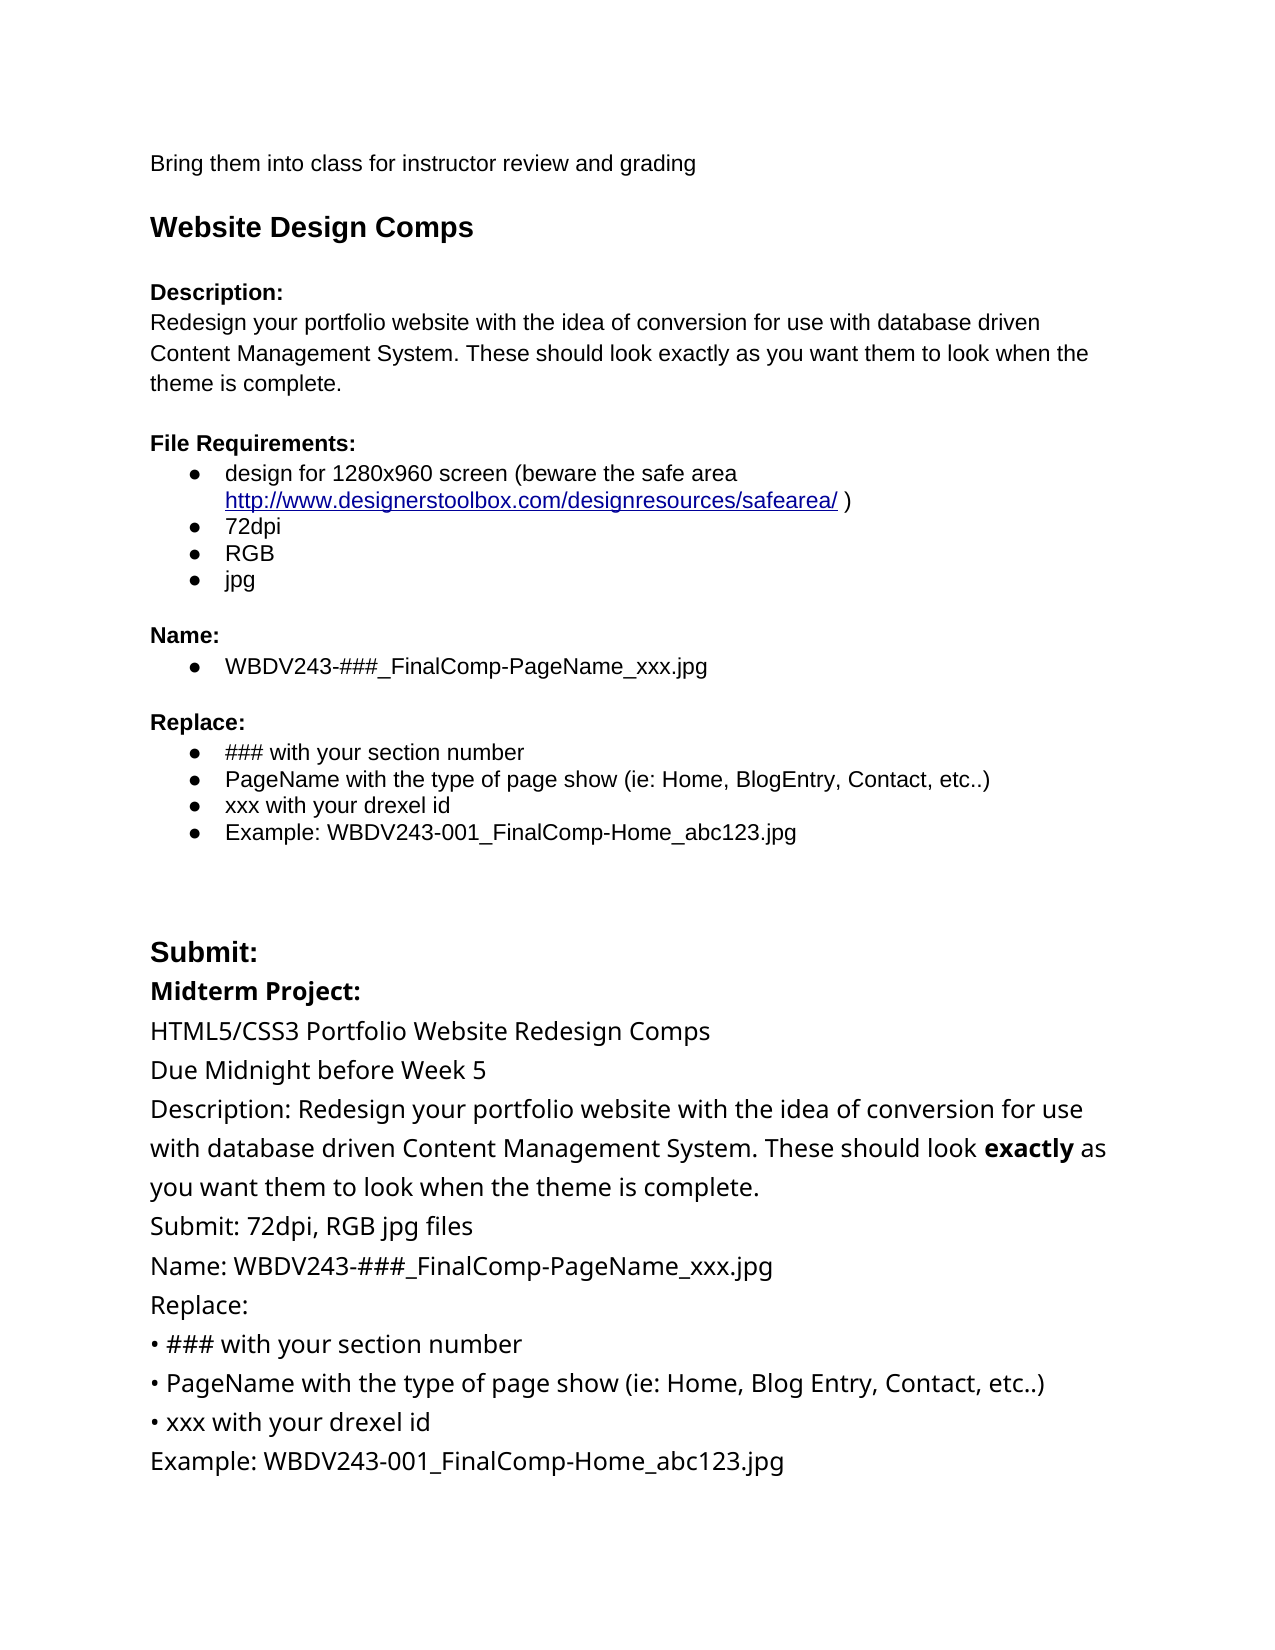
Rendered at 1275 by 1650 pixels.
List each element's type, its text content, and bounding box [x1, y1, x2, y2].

list xxx with your drexel id [188, 792, 1125, 818]
text Redesign your portfolio website with the idea of conversion for use with database driven Content Management System. These should look exactly as you want them to look when the theme is complete. [150, 309, 1125, 396]
text Due Midnight before Week 5 [150, 1052, 1125, 1086]
text File Requirements: [150, 430, 1125, 457]
text Replace: [150, 709, 1125, 736]
list design for 1280x960 screen (beware the safe area http://www.designerstoolbox.com/designresources/safearea/ ) [188, 460, 1125, 513]
text Name: WBDV243-###_FinalComp-PageName_xxx.jpg [150, 1248, 1125, 1282]
list Example: WBDV243-001_FinalComp-Home_abc123.jpg [188, 818, 1125, 845]
text Replace: [150, 1287, 1125, 1321]
text • xxx with your drexel id [150, 1405, 1125, 1439]
text Name: [150, 622, 1125, 649]
list WBDV243-###_FinalComp-PageName_xxx.jpg [188, 653, 1125, 679]
list RGB [188, 539, 1125, 566]
text Submit: 72dpi, RGB jpg files [150, 1209, 1125, 1243]
list PageName with the type of page show (ie: Home, BlogEntry, Contact, etc..) [188, 766, 1125, 792]
text Midterm Project: [150, 974, 1125, 1008]
text Description: [150, 279, 1125, 306]
text Example: WBDV243-001_FinalComp-Home_abc123.jpg [150, 1444, 1125, 1478]
text HTML5/CSS3 Portfolio Website Redesign Comps [150, 1013, 1125, 1047]
text Website Design Comps [150, 210, 1125, 244]
text • ### with your section number [150, 1326, 1125, 1361]
text Submit: [150, 935, 1125, 969]
list ### with your section number [188, 739, 1125, 766]
text Bring them into class for instructor review and grading [150, 150, 1125, 176]
text Description: Redesign your portfolio website with the idea of conversion for use with database driven Content Management System. These should look exactly as you want them to look when the theme is complete. [150, 1091, 1125, 1204]
text • PageName with the type of page show (ie: Home, Blog Entry, Contact, etc..) [150, 1366, 1125, 1400]
list 72dpi [188, 513, 1125, 539]
list jpg [188, 566, 1125, 592]
